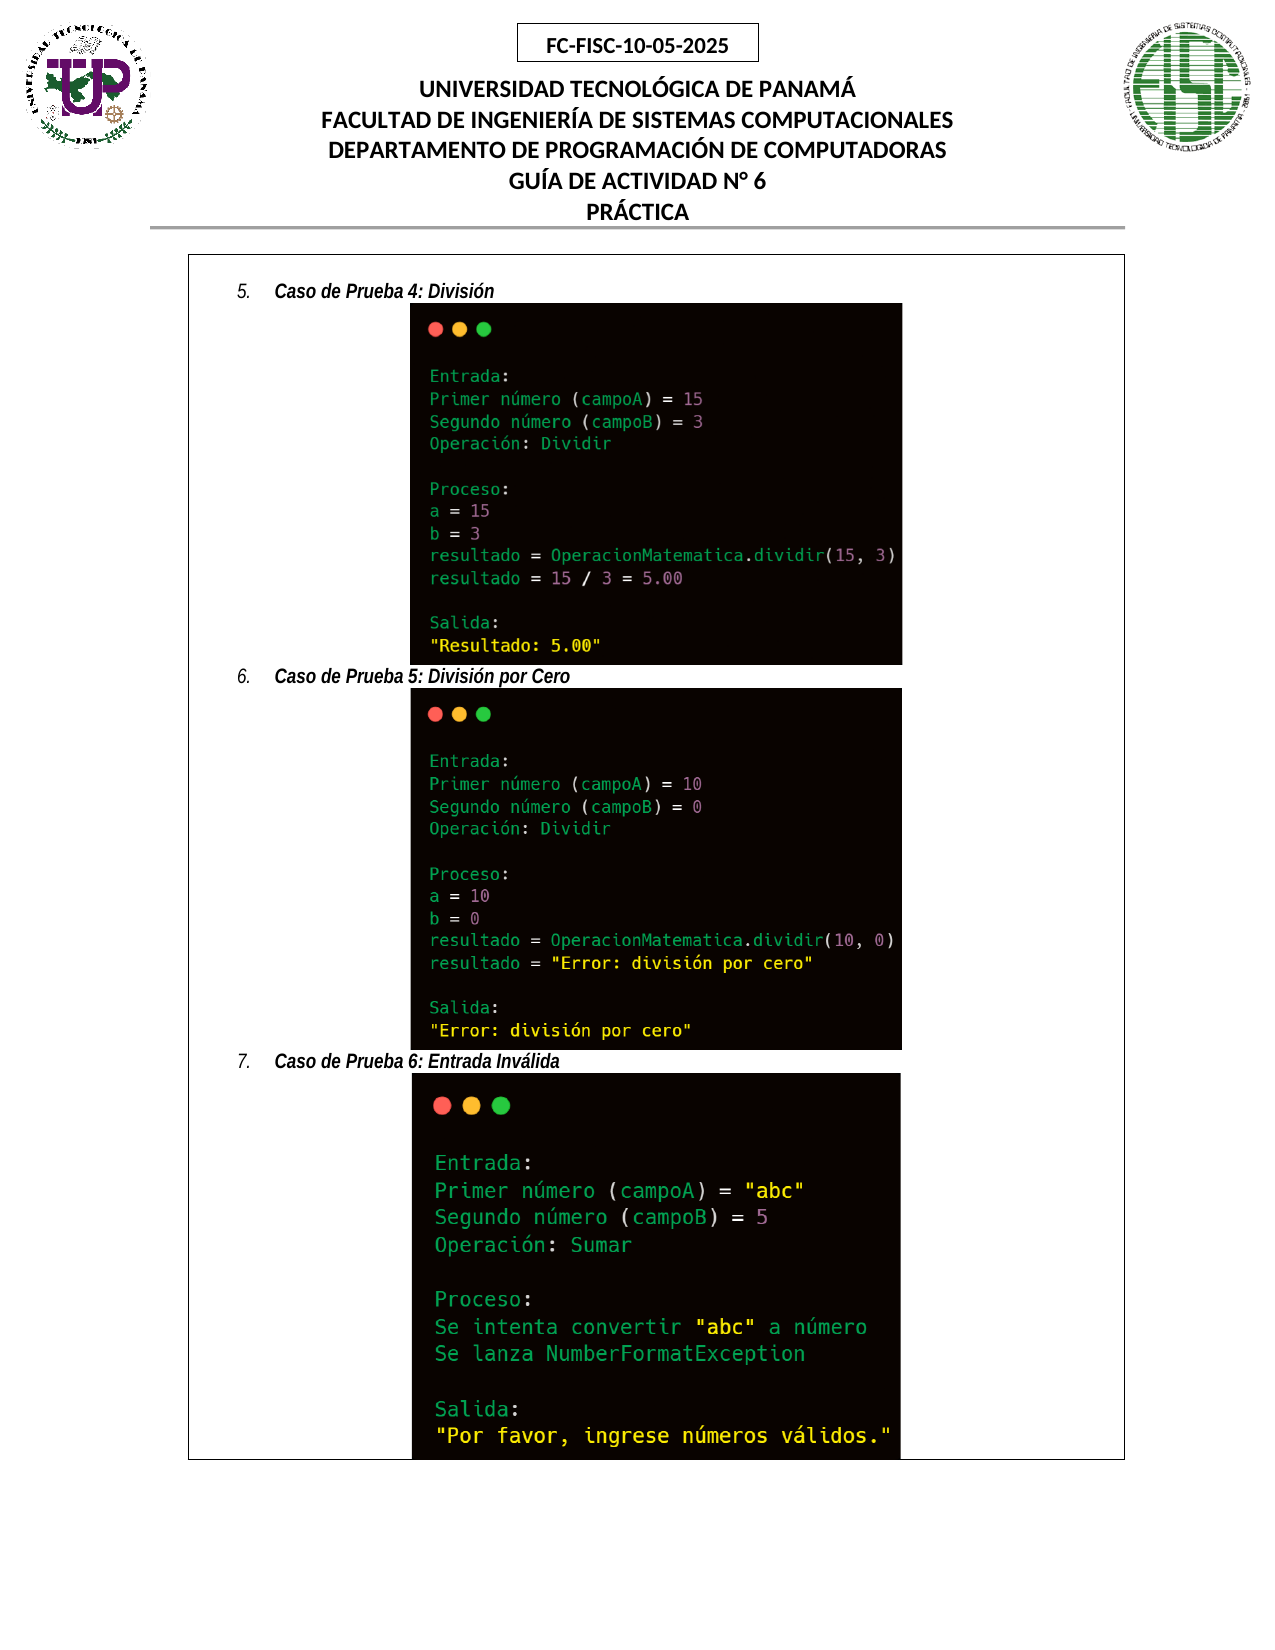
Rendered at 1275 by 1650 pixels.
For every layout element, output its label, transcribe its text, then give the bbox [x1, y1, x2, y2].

picture [410, 303, 903, 665]
picture [1119, 18, 1254, 154]
picture [410, 688, 902, 1050]
picture [411, 1073, 901, 1460]
picture [21, 20, 150, 149]
